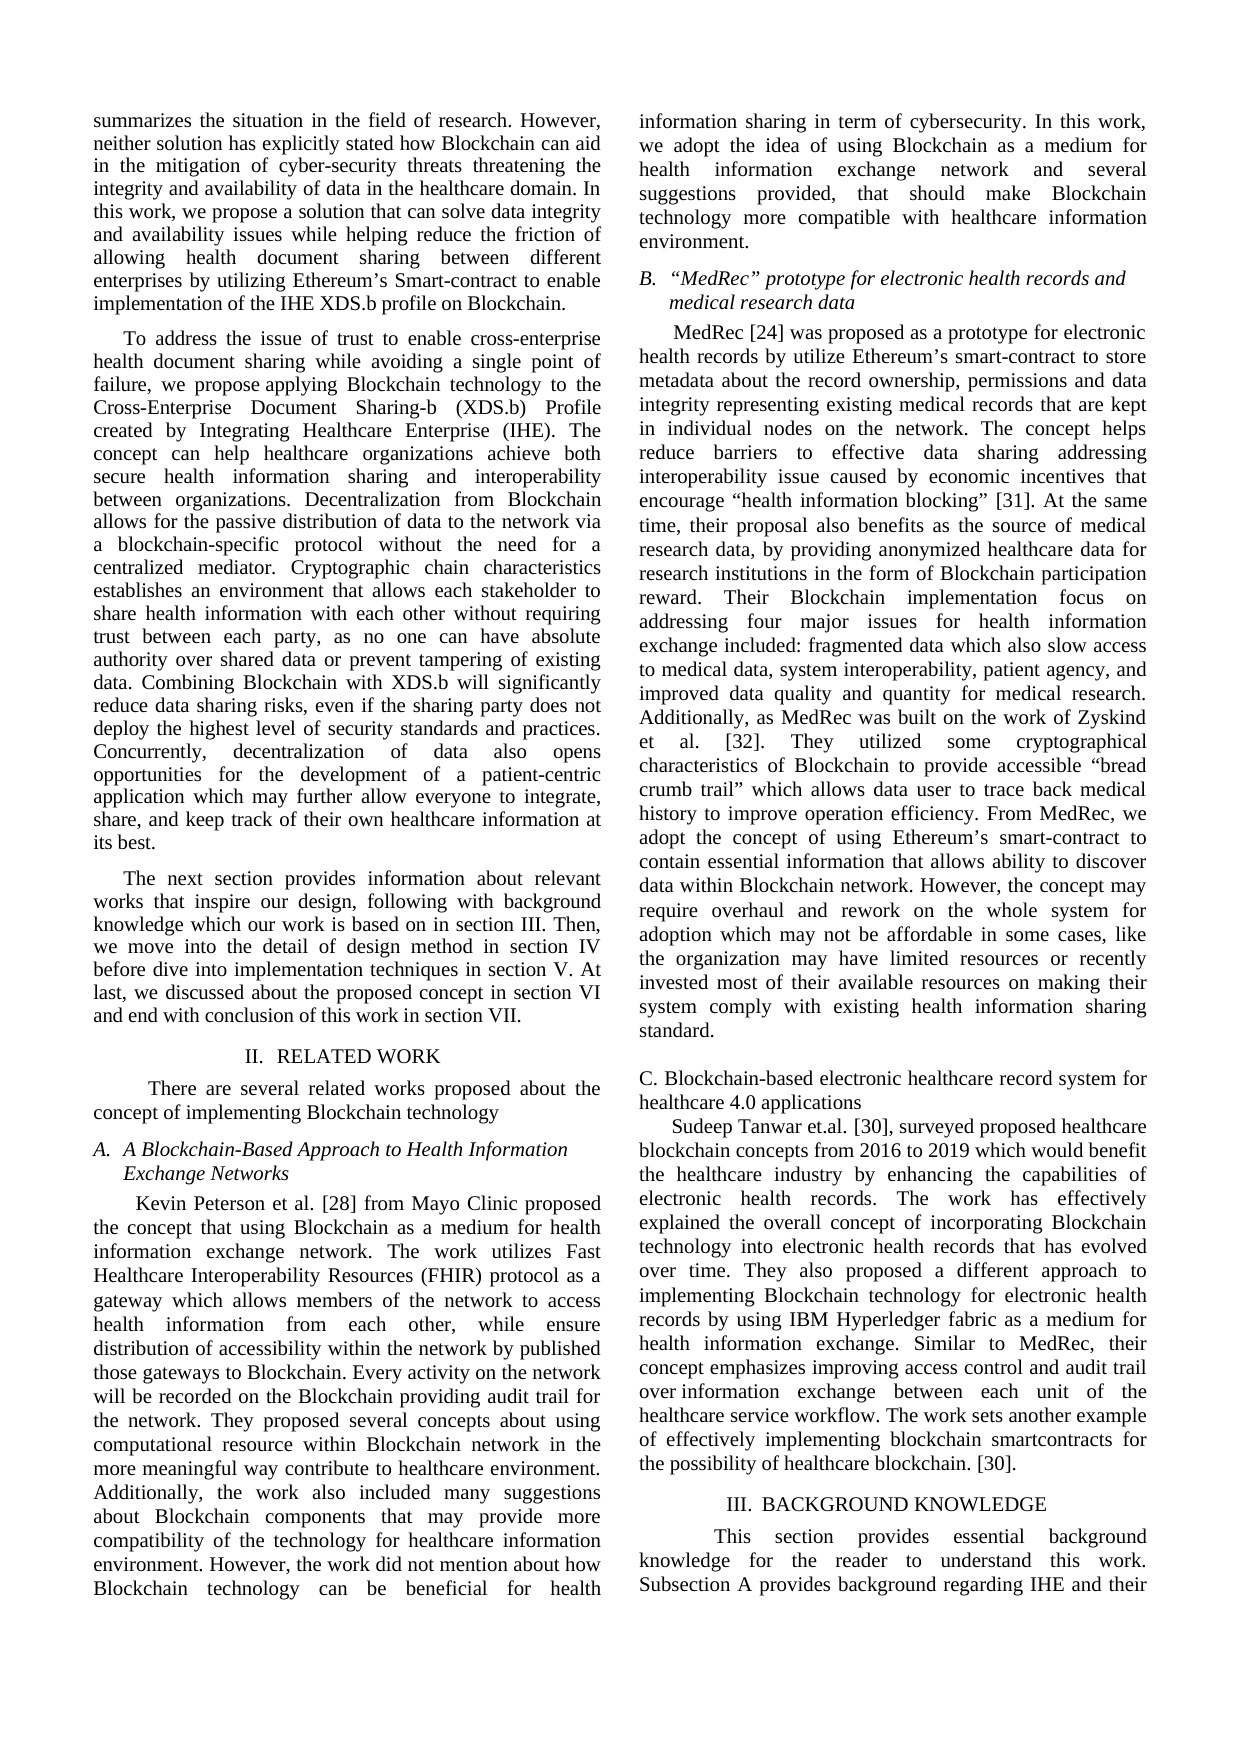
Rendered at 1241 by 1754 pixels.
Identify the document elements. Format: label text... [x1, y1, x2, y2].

text C. Blockchain-based electronic healthcare record system for healthcare 4.0 applications [639, 1066, 1147, 1114]
subtitle RELATED WORK [93, 1044, 601, 1068]
subtitle BACKGROUND KNOWLEDGE [639, 1492, 1147, 1516]
text MedRec [24] was proposed as a prototype for electronic health records by utilize Ethereum’s smart-contract to store metadata about the record ownership, permissions and data integrity representing existing medical records that are kept in individual nodes on the network. The concept helps reduce barriers to effective data sharing addressing interoperability issue caused by economic incentives that encourage “health information blocking” [31]. At the same time, their proposal also benefits as the source of medical research data, by providing anonymized healthcare data for research institutions in the form of Blockchain participation reward. Their Blockchain implementation focus on addressing four major issues for health information exchange included: fragmented data which also slow access to medical data, system interoperability, patient agency, and improved data quality and quantity for medical research. Additionally, as MedRec was built on the work of Zyskind et al. [32]. They utilized some cryptographical characteristics of Blockchain to provide accessible “bread crumb trail” which allows data user to trace back medical history to improve operation efficiency. From MedRec, we adopt the concept of using Ethereum’s smart-contract to contain essential information that allows ability to discover data within Blockchain network. However, the concept may require overhaul and rework on the whole system for adoption which may not be affordable in some cases, like the organization may have limited resources or recently invested most of their available resources on making their system comply with existing health information sharing standard. [639, 320, 1147, 1042]
text There are several related works proposed about the concept of implementing Blockchain technology [93, 1076, 601, 1124]
subtitle “MedRec” prototype for electronic health records and medical research data [639, 266, 1147, 314]
text To address the issue of trust to enable cross-enterprise health document sharing while avoiding a single point of failure, we propose applying Blockchain technology to the Cross-Enterprise Document Sharing-b (XDS.b) Profile created by Integrating Healthcare Enterprise (IHE). The concept can help healthcare organizations achieve both secure health information sharing and interoperability between organizations. Decentralization from Blockchain allows for the passive distribution of data to the network via a blockchain-specific protocol without the need for a centralized mediator. Cryptographic chain characteristics establishes an environment that allows each stakeholder to share health information with each other without requiring trust between each party, as no one can have absolute authority over shared data or prevent tampering of existing data. Combining Blockchain with XDS.b will significantly reduce data sharing risks, even if the sharing party does not deploy the highest level of security standards and practices. Concurrently, decentralization of data also opens opportunities for the development of a patient-centric application which may further allow everyone to integrate, share, and keep track of their own healthcare information at its best. [93, 327, 601, 854]
subtitle A Blockchain-Based Approach to Health Information Exchange Networks [93, 1137, 601, 1185]
text Sudeep Tanwar et.al. [30], surveyed proposed healthcare blockchain concepts from 2016 to 2019 which would benefit the healthcare industry by enhancing the capabilities of electronic health records. The work has effectively explained the overall concept of incorporating Blockchain technology into electronic health records that has evolved over time. They also proposed a different approach to implementing Blockchain technology for electronic health records by using IBM Hyperledger fabric as a medium for health information exchange. Similar to MedRec, their concept emphasizes improving access control and audit trail over information exchange between each unit of the healthcare service workflow. The work sets another example of effectively implementing blockchain smartcontracts for the possibility of healthcare blockchain. [30]. [639, 1114, 1147, 1475]
text The next section provides information about relevant works that inspire our design, following with background knowledge which our work is based on in section III. Then, we move into the detail of design method in section IV before dive into implementation techniques in section V. At last, we discussed about the proposed concept in section VI and end with conclusion of this work in section VII. [93, 867, 601, 1027]
text Kevin Peterson et al. [28] from Mayo Clinic proposed the concept that using Blockchain as a medium for health information exchange network. The work utilizes Fast Healthcare Interoperability Resources (FHIR) protocol as a gateway which allows members of the network to access health information from each other, while ensure distribution of accessibility within the network by published those gateways to Blockchain. Every activity on the network will be recorded on the Blockchain providing audit trail for the network. They proposed several concepts about using computational resource within Blockchain network in the more meaningful way contribute to healthcare environment. Additionally, the work also included many suggestions about Blockchain components that may provide more compatibility of the technology for healthcare information environment. However, the work did not mention about how Blockchain technology can be beneficial for health information sharing in term of cybersecurity. In this work, we adopt the idea of using Blockchain as a medium for health information exchange network and several suggestions provided, that should make Blockchain technology more compatible with healthcare information environment. [93, 1191, 601, 1600]
